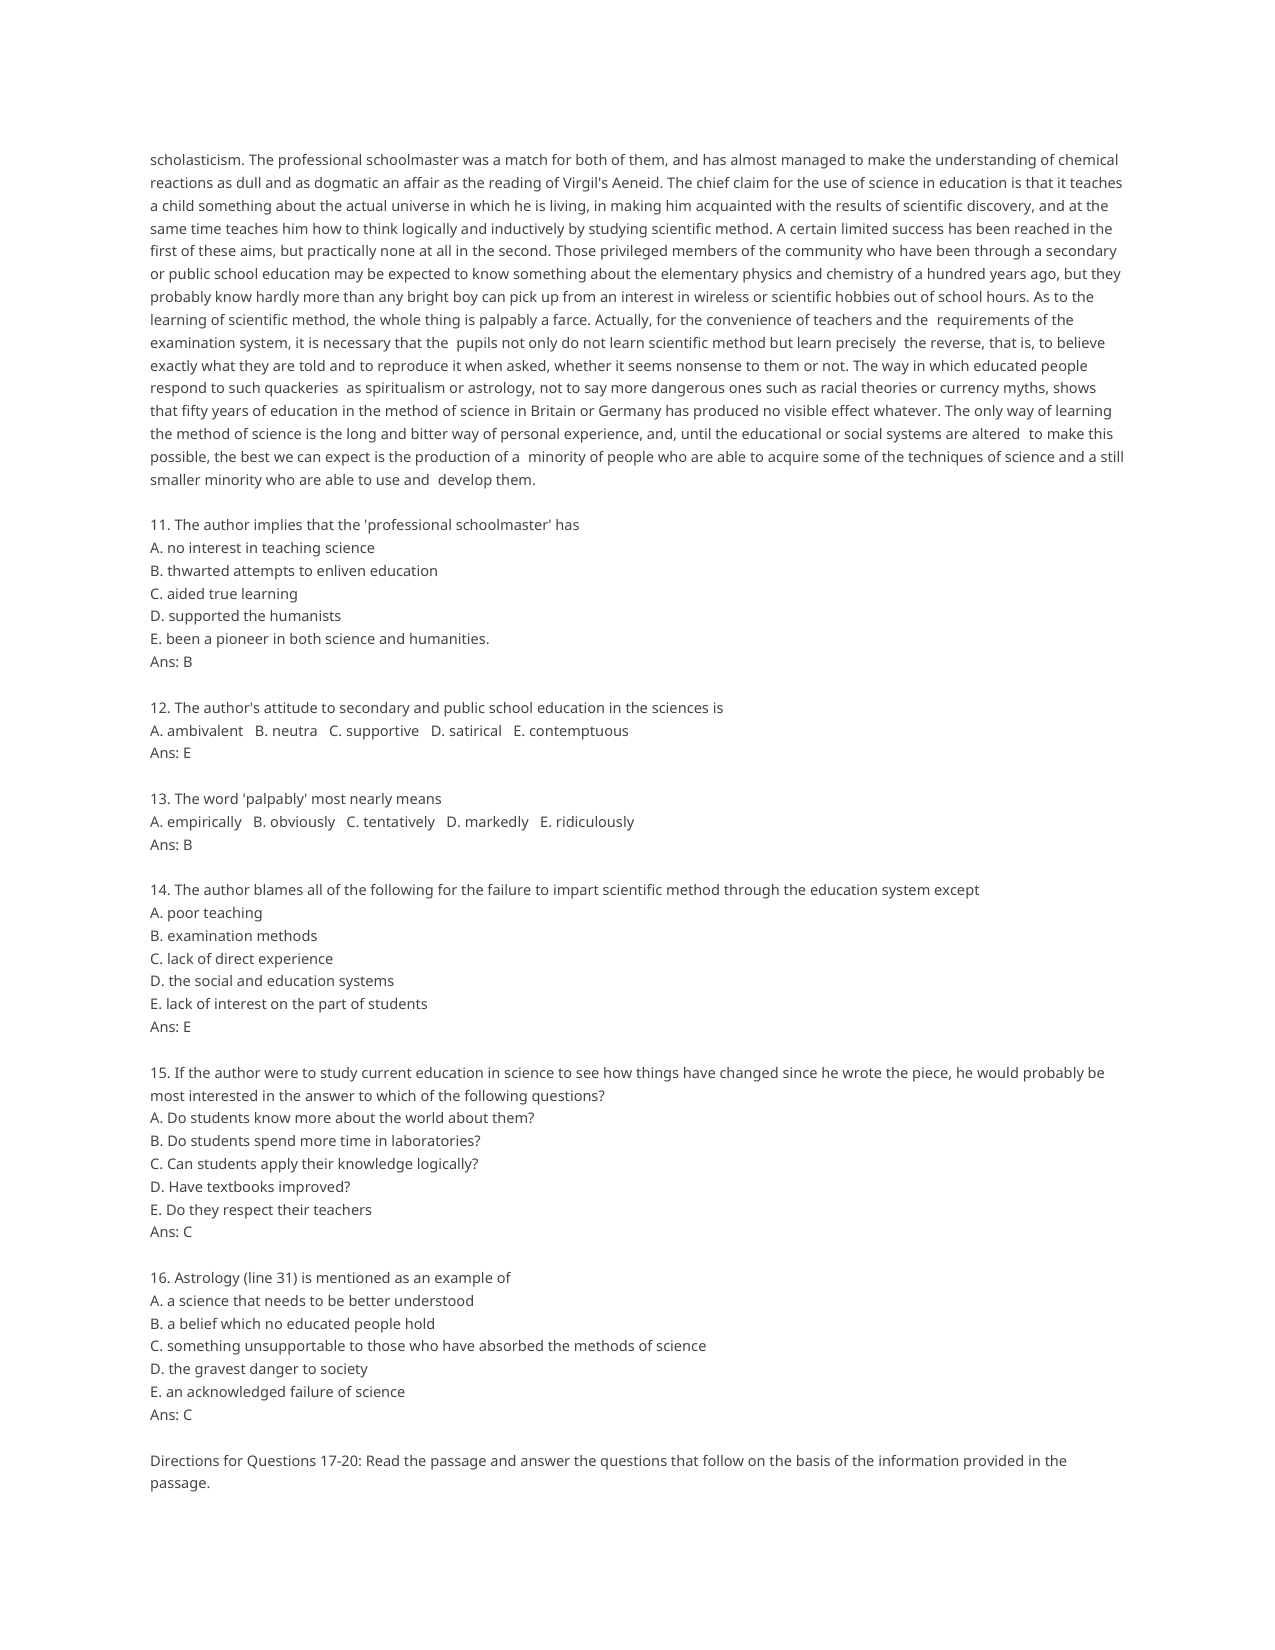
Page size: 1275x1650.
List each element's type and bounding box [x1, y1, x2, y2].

text [150, 150, 1125, 1493]
